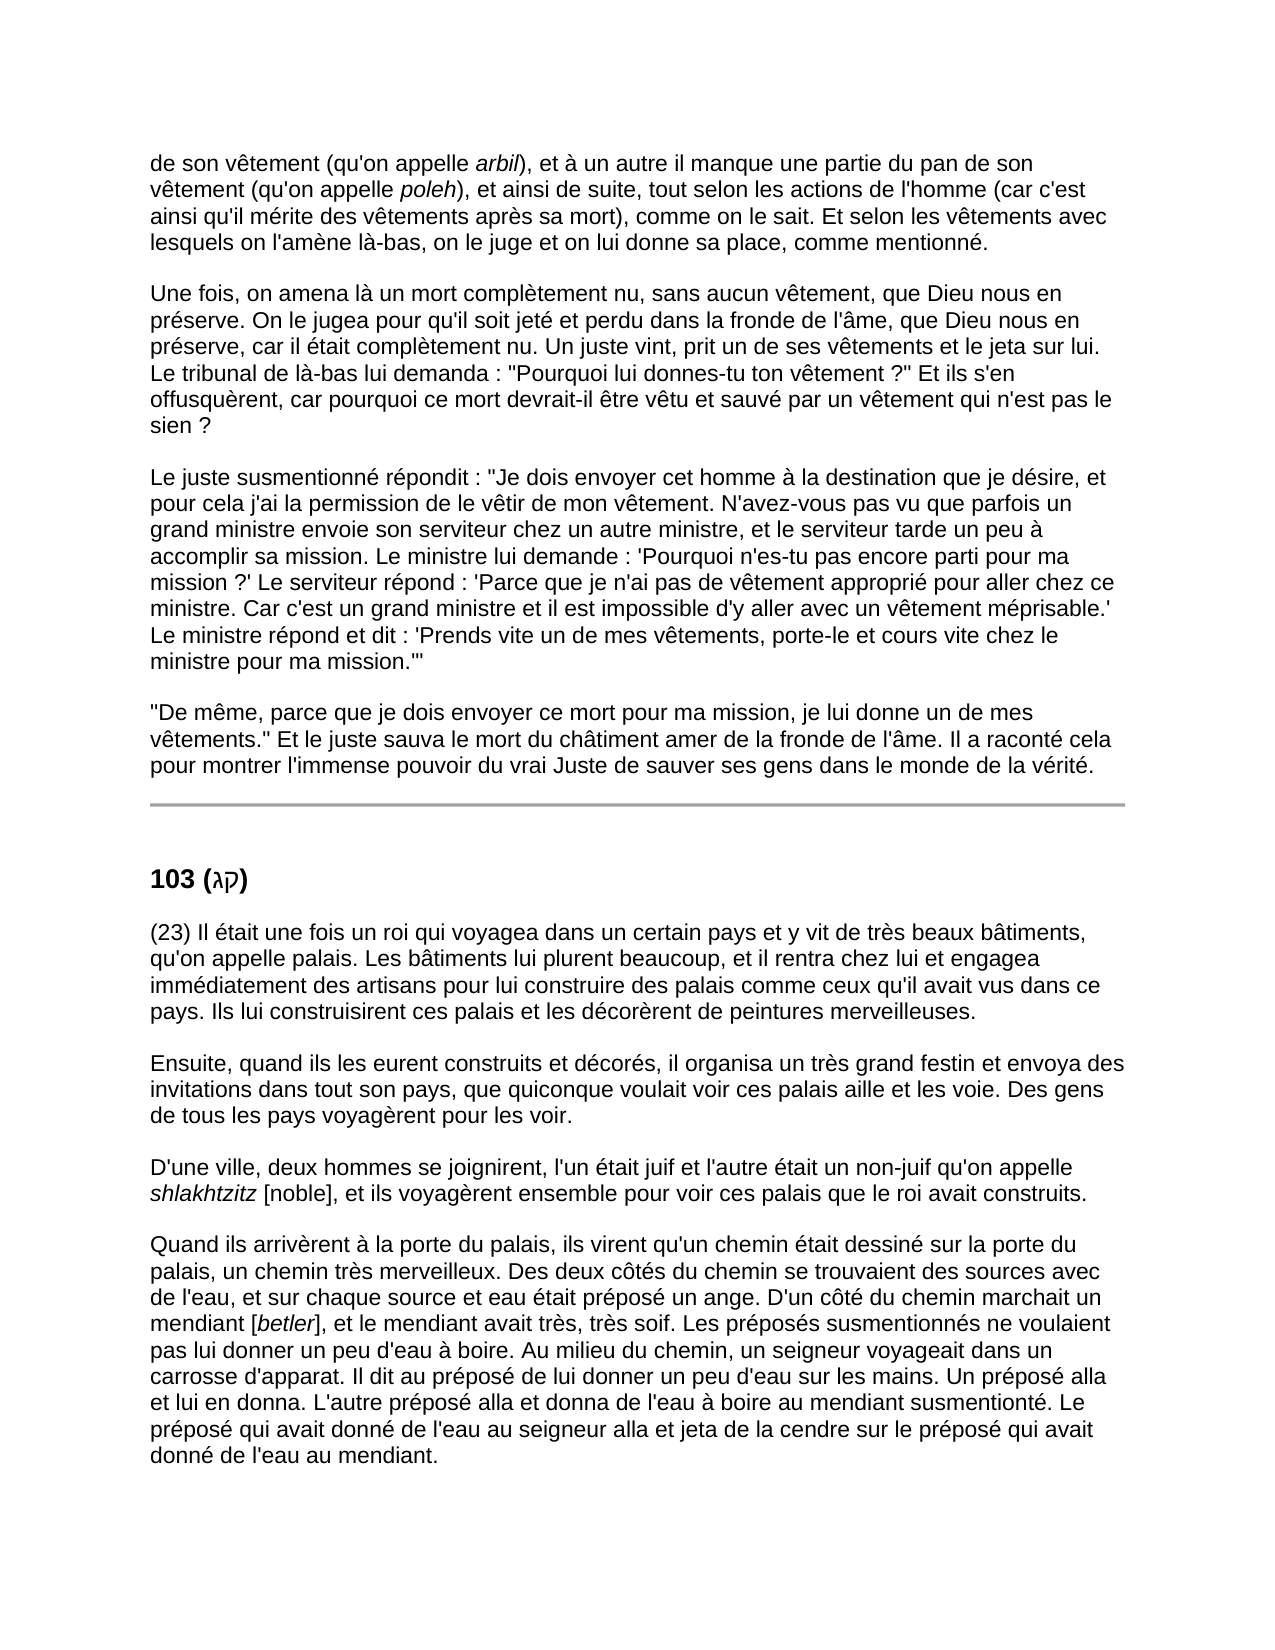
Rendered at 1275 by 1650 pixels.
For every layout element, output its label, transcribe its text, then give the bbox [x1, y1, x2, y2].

text Quand ils arrivèrent à la porte du palais, ils virent qu'un chemin était dessiné sur la porte du palais, un chemin très merveilleux. Des deux côtés du chemin se trouvaient des sources avec de l'eau, et sur chaque source et eau était préposé un ange. D'un côté du chemin marchait un mendiant [betler], et le mendiant avait très, très soif. Les préposés susmentionnés ne voulaient pas lui donner un peu d'eau à boire. Au milieu du chemin, un seigneur voyageait dans un carrosse d'apparat. Il dit au préposé de lui donner un peu d'eau sur les mains. Un préposé alla et lui en donna. L'autre préposé alla et donna de l'eau à boire au mendiant susmentionté. Le préposé qui avait donné de l'eau au seigneur alla et jeta de la cendre sur le préposé qui avait donné de l'eau au mendiant. [150, 1231, 1125, 1468]
text Ensuite, quand ils les eurent construits et décorés, il organisa un très grand festin et envoya des invitations dans tout son pays, que quiconque voulait voir ces palais aille et les voie. Des gens de tous les pays voyagèrent pour les voir. [150, 1049, 1125, 1128]
subtitle 103 (קג) [150, 863, 1125, 894]
text Le juste susmentionné répondit : "Je dois envoyer cet homme à la destination que je désire, et pour cela j'ai la permission de le vêtir de mon vêtement. N'avez-vous pas vu que parfois un grand ministre envoie son serviteur chez un autre ministre, et le serviteur tarde un peu à accomplir sa mission. Le ministre lui demande : 'Pourquoi n'es-tu pas encore parti pour ma mission ?' Le serviteur répond : 'Parce que je n'ai pas de vêtement approprié pour aller chez ce ministre. Car c'est un grand ministre et il est impossible d'y aller avec un vêtement méprisable.' Le ministre répond et dit : 'Prends vite un de mes vêtements, porte-le et cours vite chez le ministre pour ma mission.'" [150, 463, 1125, 674]
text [150, 150, 1125, 255]
text (23) Il était une fois un roi qui voyagea dans un certain pays et y vit de très beaux bâtiments, qu'on appelle palais. Les bâtiments lui plurent beaucoup, et il rentra chez lui et engagea immédiatement des artisans pour lui construire des palais comme ceux qu'il avait vus dans ce pays. Ils lui construisirent ces palais et les décorèrent de peintures merveilleuses. [150, 919, 1125, 1024]
text D'une ville, deux hommes se joignirent, l'un était juif et l'autre était un non-juif qu'on appelle shlakhtzitz [noble], et ils voyagèrent ensemble pour voir ces palais que le roi avait construits. [150, 1153, 1125, 1206]
text "De même, parce que je dois envoyer ce mort pour ma mission, je lui donne un de mes vêtements." Et le juste sauva le mort du châtiment amer de la fronde de l'âme. Il a raconté cela pour montrer l'immense pouvoir du vrai Juste de sauver ses gens dans le monde de la vérité. [150, 699, 1125, 778]
text Une fois, on amena là un mort complètement nu, sans aucun vêtement, que Dieu nous en préserve. On le jugea pour qu'il soit jeté et perdu dans la fronde de l'âme, que Dieu nous en préserve, car il était complètement nu. Un juste vint, prit un de ses vêtements et le jeta sur lui. Le tribunal de là-bas lui demanda : "Pourquoi lui donnes-tu ton vêtement ?" Et ils s'en offusquèrent, car pourquoi ce mort devrait-il être vêtu et sauvé par un vêtement qui n'est pas le sien ? [150, 280, 1125, 438]
